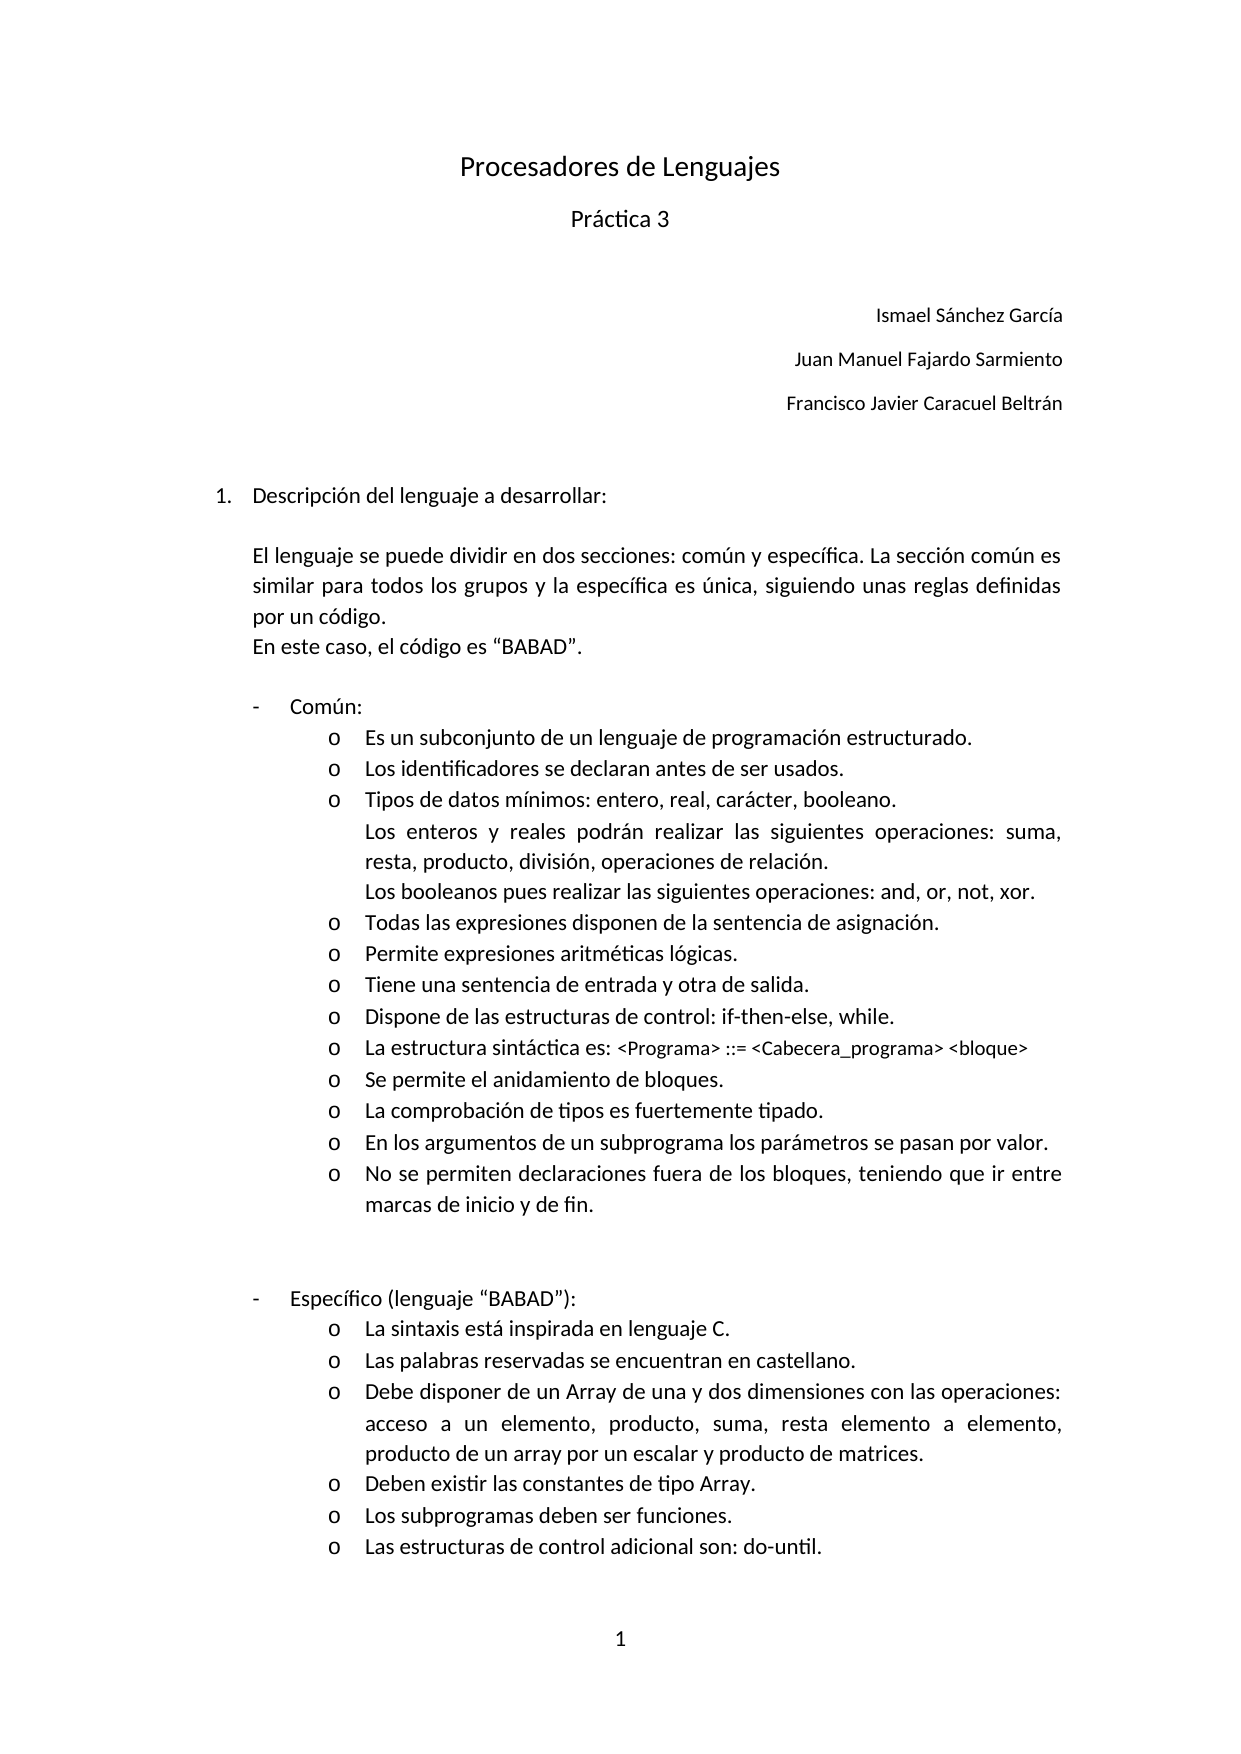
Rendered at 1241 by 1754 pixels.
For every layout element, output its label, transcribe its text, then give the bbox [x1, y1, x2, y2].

list Tiene una sentencia de entrada y otra de salida. [327, 971, 1063, 1000]
text Ismael Sánchez García [177, 302, 1063, 327]
list La sintaxis está inspirada en lenguaje C. [327, 1314, 1063, 1344]
list Específico (lenguaje “BABAD”): [252, 1284, 1063, 1312]
list Dispone de las estructuras de control: if-then-else, while. [327, 1002, 1063, 1031]
list Los enteros y reales podrán realizar las siguientes operaciones: suma, resta, producto, división, operaciones de relación. [365, 817, 1063, 875]
list Las estructuras de control adicional son: do-until. [327, 1532, 1063, 1561]
list La comprobación de tipos es fuertemente tipado. [327, 1096, 1063, 1126]
list Los identificadores se declaran antes de ser usados. [327, 754, 1063, 783]
list Los subprogramas deben ser funciones. [327, 1501, 1063, 1530]
list El lenguaje se puede dividir en dos secciones: común y específica. La sección común es similar para todos los grupos y la específica es única, siguiendo unas reglas definidas por un código. [252, 541, 1063, 630]
list Debe disponer de un Array de una y dos dimensiones con las operaciones: acceso a un elemento, producto, suma, resta elemento a elemento, producto de un array por un escalar y producto de matrices. [327, 1377, 1063, 1467]
list La estructura sintáctica es: <Programa> ::= <Cabecera_programa> <bloque> [327, 1033, 1063, 1063]
list Descripción del lenguaje a desarrollar: [215, 481, 1063, 509]
list Las palabras reservadas se encuentran en castellano. [327, 1346, 1063, 1375]
list Se permite el anidamiento de bloques. [327, 1065, 1063, 1094]
list No se permiten declaraciones fuera de los bloques, teniendo que ir entre marcas de inicio y de fin. [327, 1159, 1063, 1219]
list Tipos de datos mínimos: entero, real, carácter, booleano. [327, 786, 1063, 815]
list Deben existir las constantes de tipo Array. [327, 1469, 1063, 1498]
list En este caso, el código es “BABAD”. [252, 632, 1063, 660]
text Francisco Javier Caracuel Beltrán [177, 390, 1063, 415]
list Común: [252, 692, 1063, 720]
list Los booleanos pues realizar las siguientes operaciones: and, or, not, xor. [365, 877, 1063, 905]
text Procesadores de Lenguajes [177, 148, 1063, 183]
list En los argumentos de un subprograma los parámetros se pasan por valor. [327, 1128, 1063, 1157]
list Es un subconjunto de un lenguaje de programación estructurado. [327, 723, 1063, 752]
list Permite expresiones aritméticas lógicas. [327, 939, 1063, 968]
text Práctica 3 [177, 203, 1063, 233]
text Juan Manuel Fajardo Sarmiento [177, 346, 1063, 371]
list Todas las expresiones disponen de la sentencia de asignación. [327, 908, 1063, 937]
